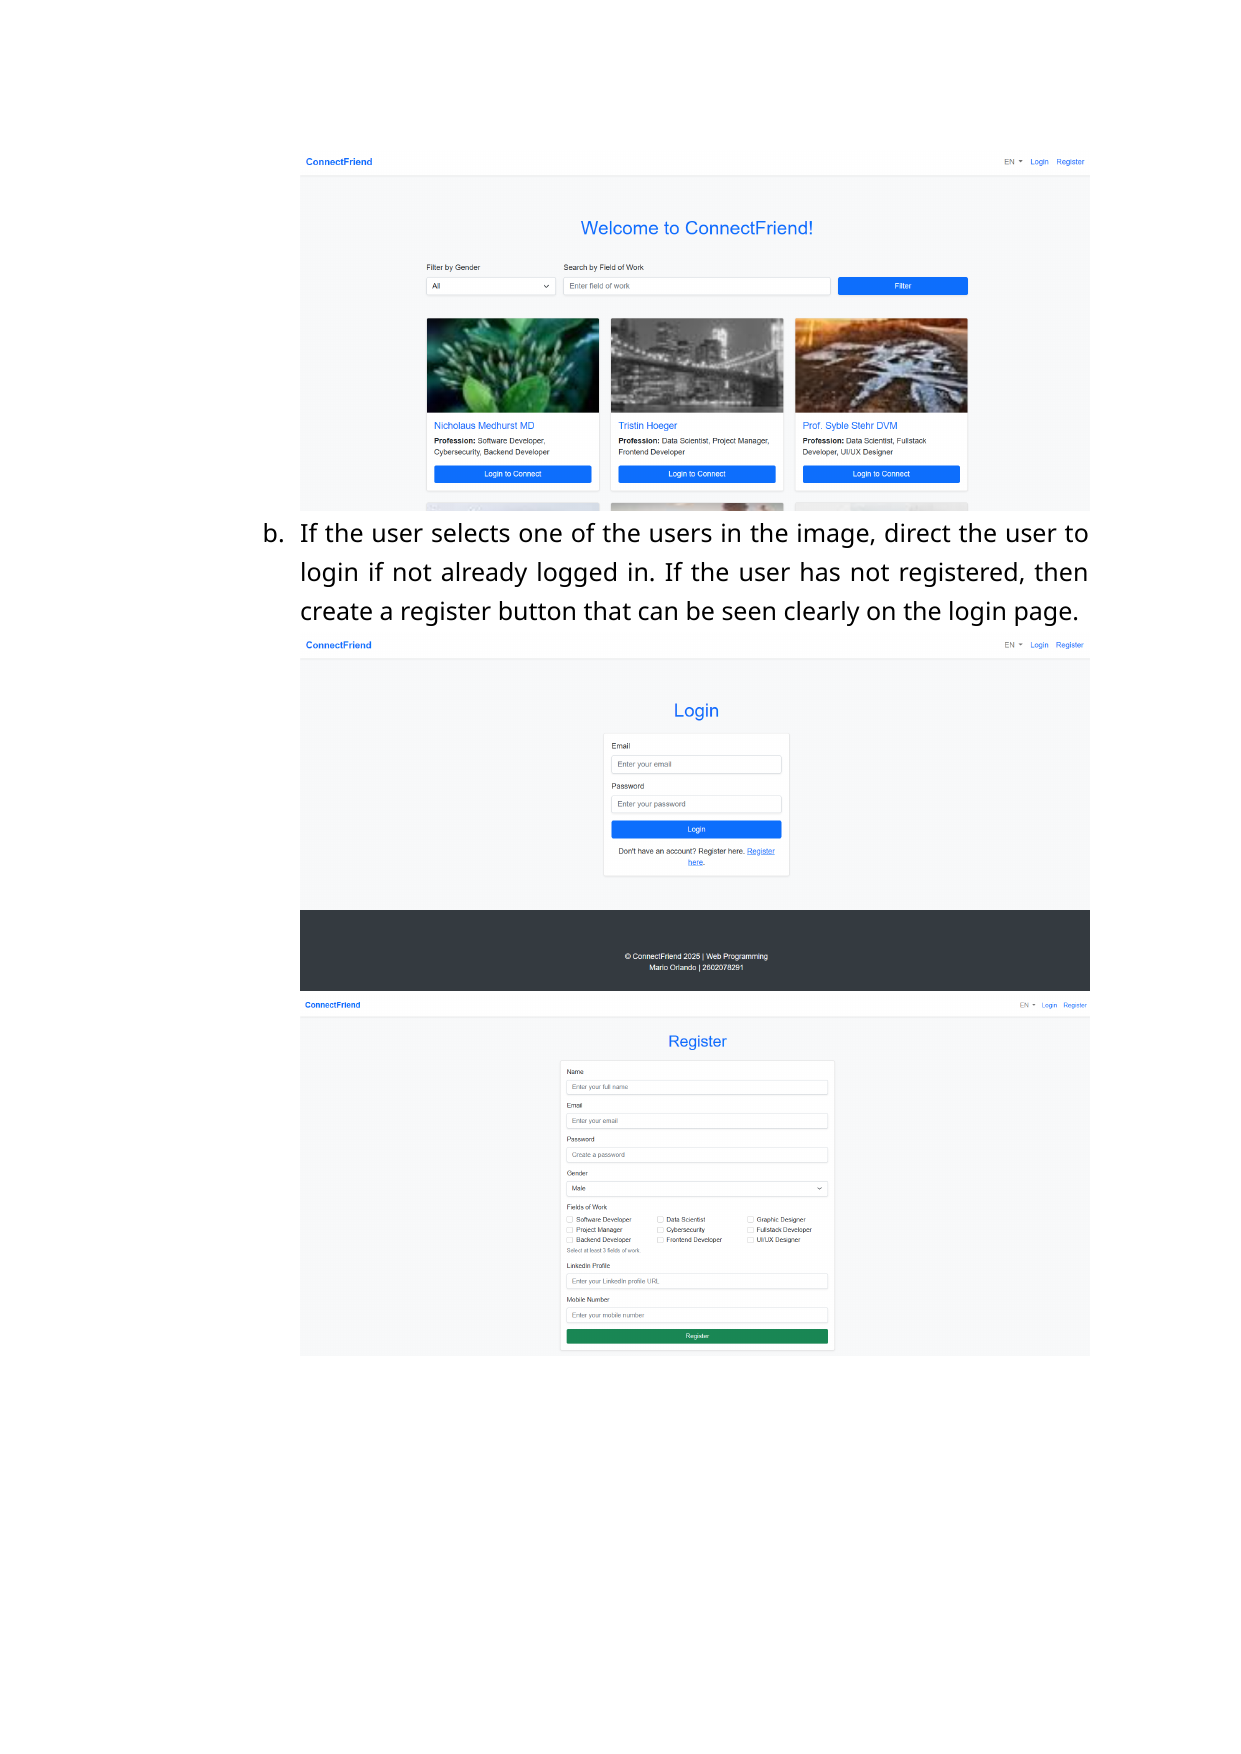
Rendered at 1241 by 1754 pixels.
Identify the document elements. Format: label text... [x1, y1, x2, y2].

picture [300, 995, 1090, 1356]
picture [300, 150, 1090, 511]
list If the user selects one of the users in the image, direct the user to login if not already logged in. If the user has not registered, then create a register button that can be seen clearly on the login page. [262, 515, 1090, 628]
picture [300, 632, 1090, 991]
